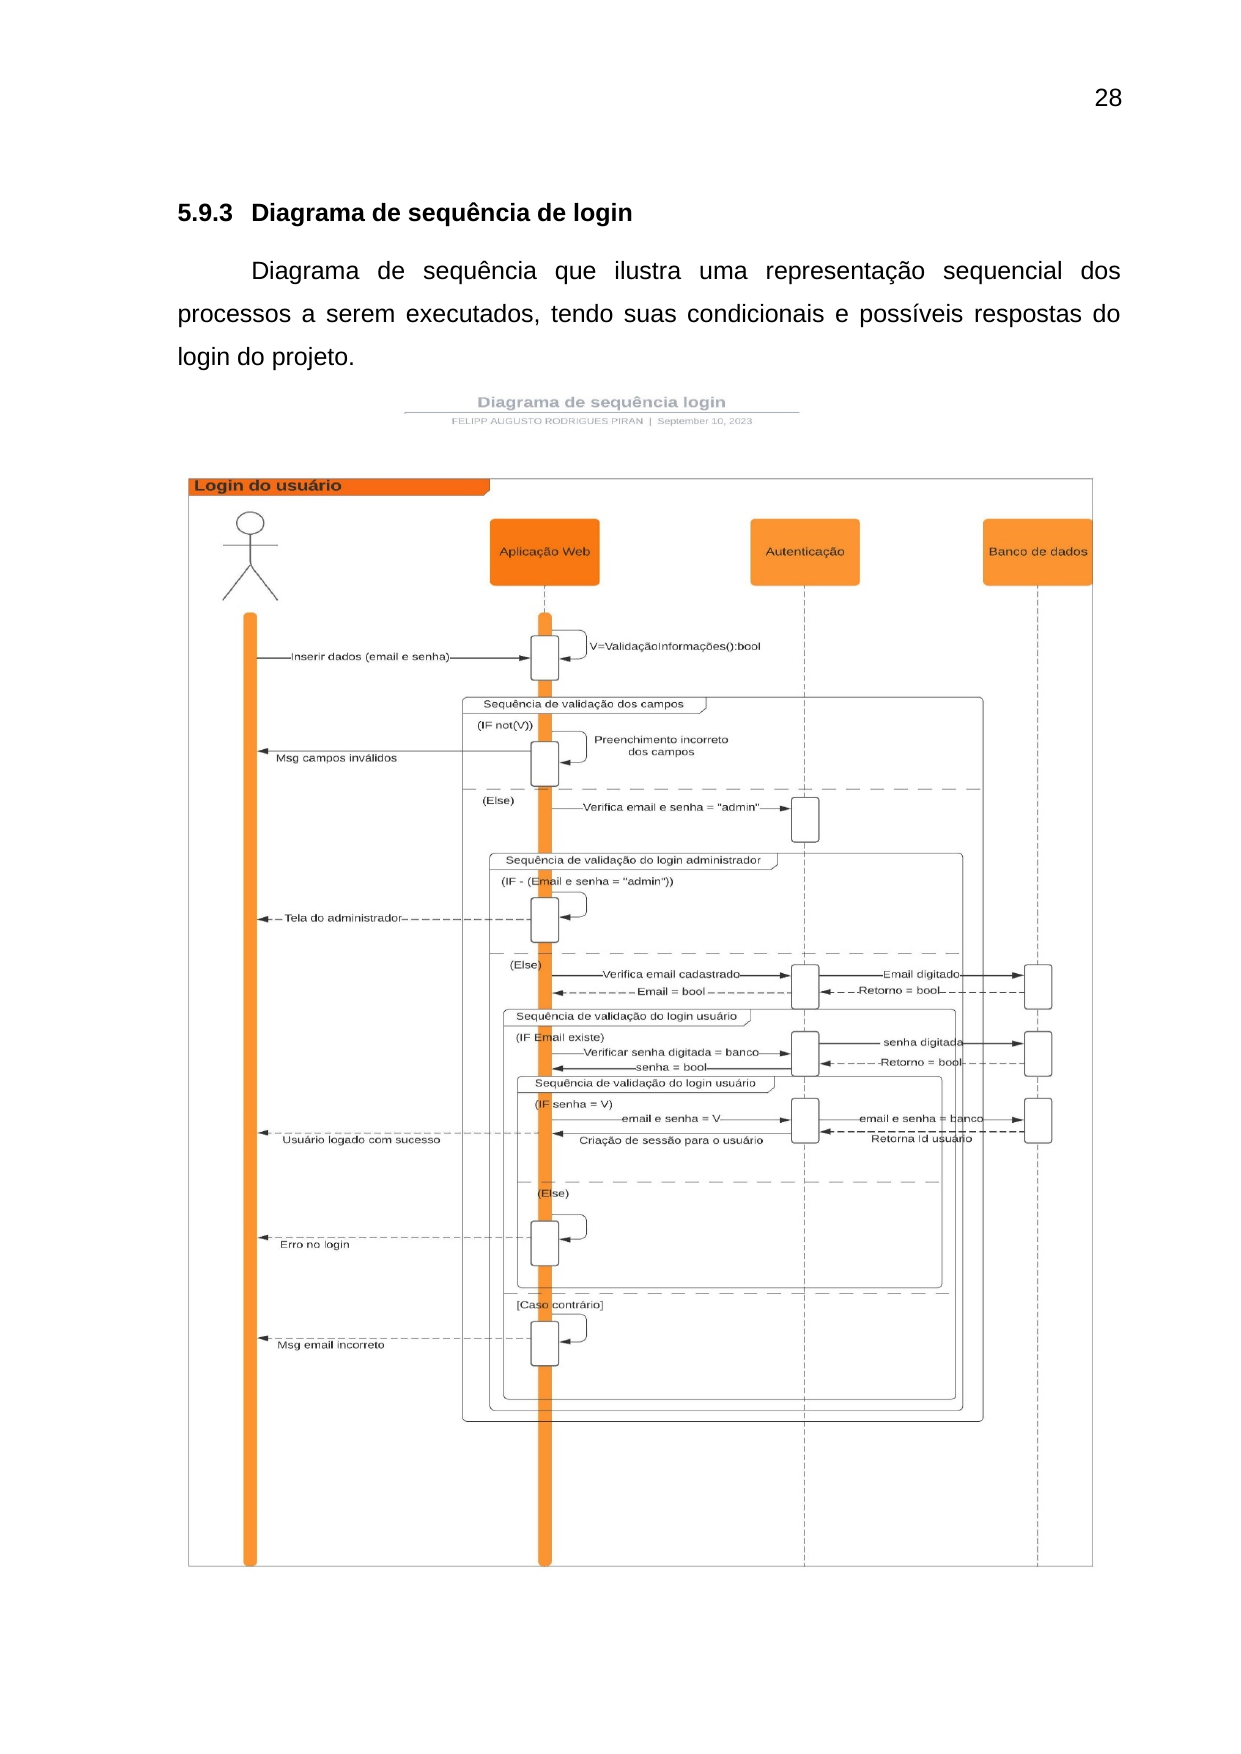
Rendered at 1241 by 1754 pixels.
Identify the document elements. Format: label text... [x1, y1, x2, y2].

subtitle Diagrama de sequência de login [177, 198, 1122, 226]
text Diagrama de sequência que ilustra uma representação sequencial dos processos a serem executados, tendo suas condicionais e possíveis respostas do login do projeto. [177, 256, 1122, 371]
picture [177, 385, 1120, 1589]
